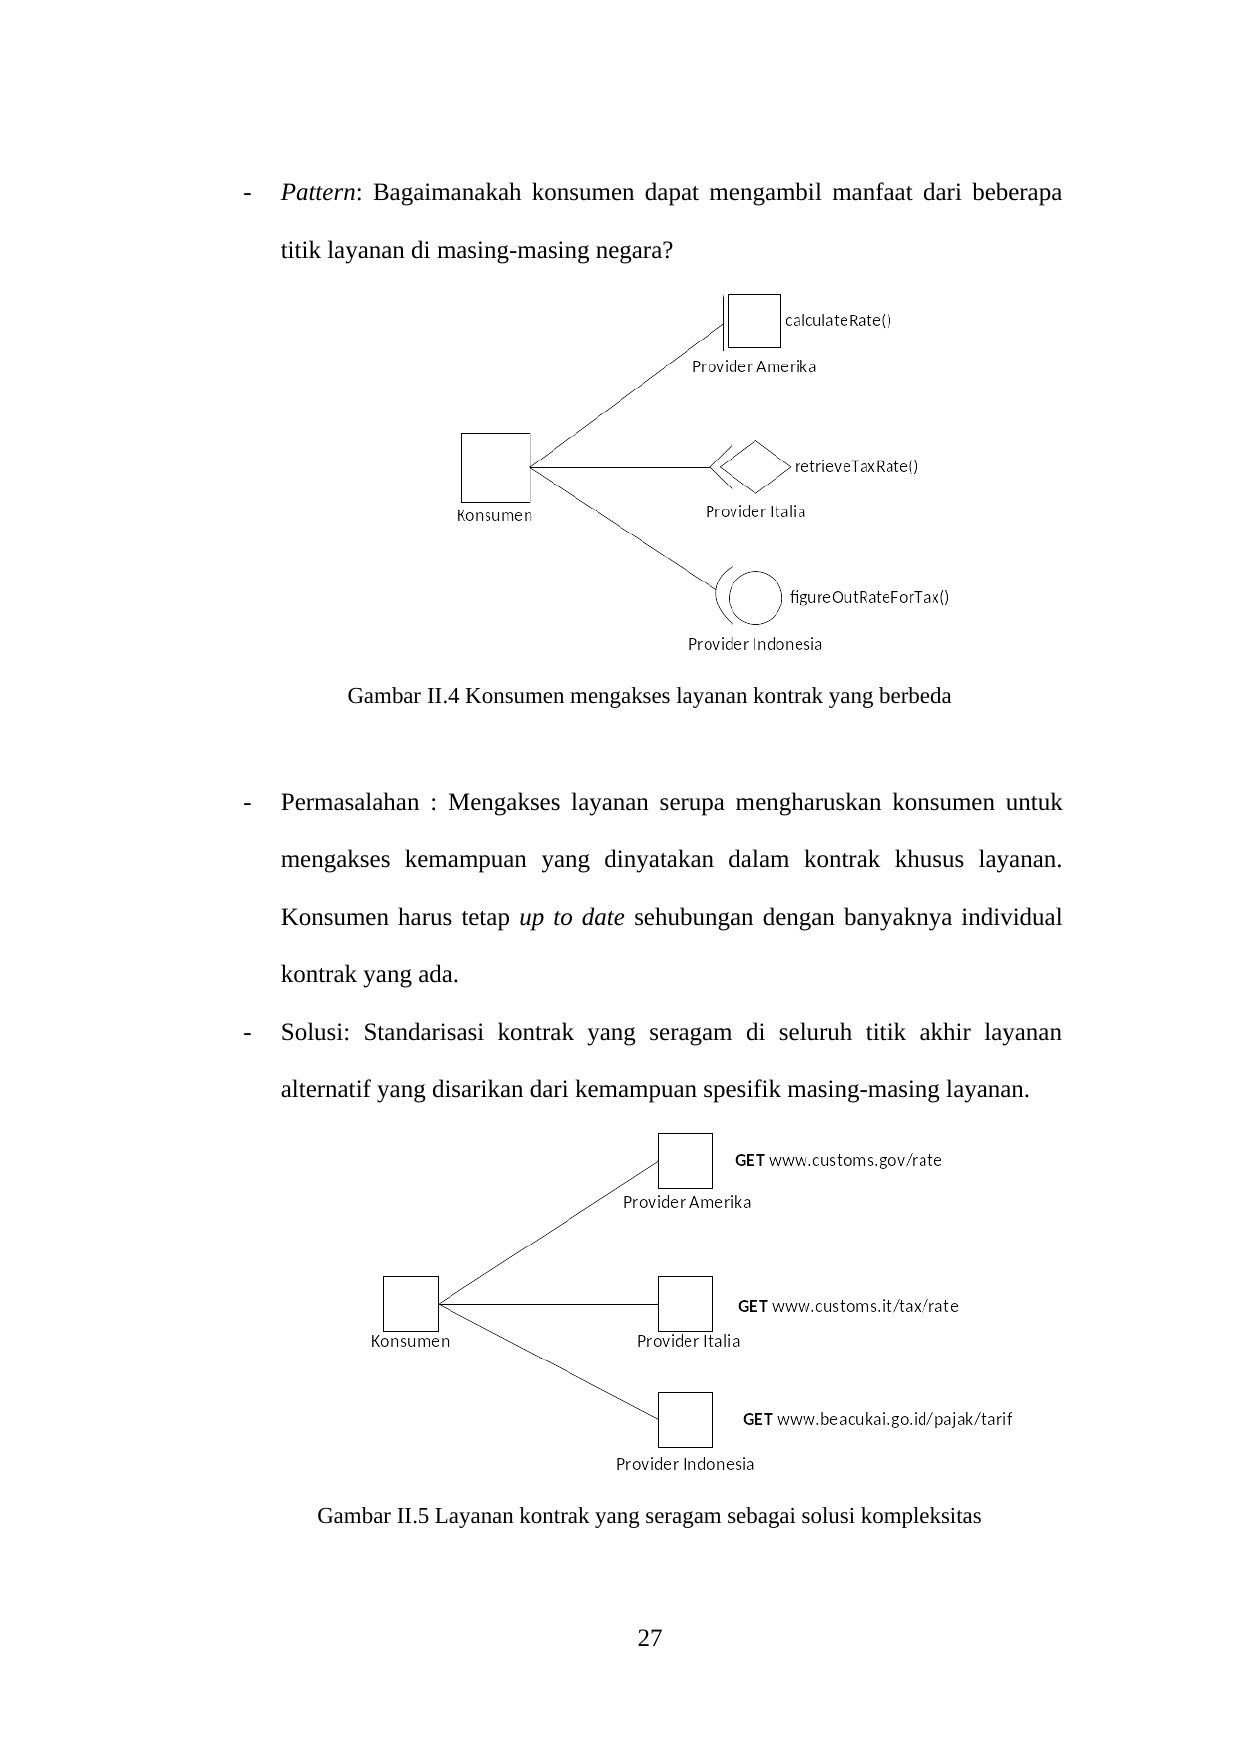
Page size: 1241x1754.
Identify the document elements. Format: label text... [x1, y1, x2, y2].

list Permasalahan : Mengakses layanan serupa mengharuskan konsumen untuk mengakses kemampuan yang dinyatakan dalam kontrak khusus layanan. Konsumen harus tetap up to date sehubungan dengan banyaknya individual kontrak yang ada. [243, 787, 1063, 988]
list Solusi: Standarisasi kontrak yang seragam di seluruh titik akhir layanan alternatif yang disarikan dari kemampuan spesifik masing-masing layanan. [243, 1017, 1063, 1103]
text Gambar II.4 Konsumen mengakses layanan kontrak yang berbeda [236, 682, 1063, 708]
text Gambar II.5 Layanan kontrak yang seragam sebagai solusi kompleksitas [236, 1502, 1063, 1554]
list Pattern: Bagaimanakah konsumen dapat mengambil manfaat dari beberapa titik layanan di masing-masing negara? [243, 177, 1063, 263]
